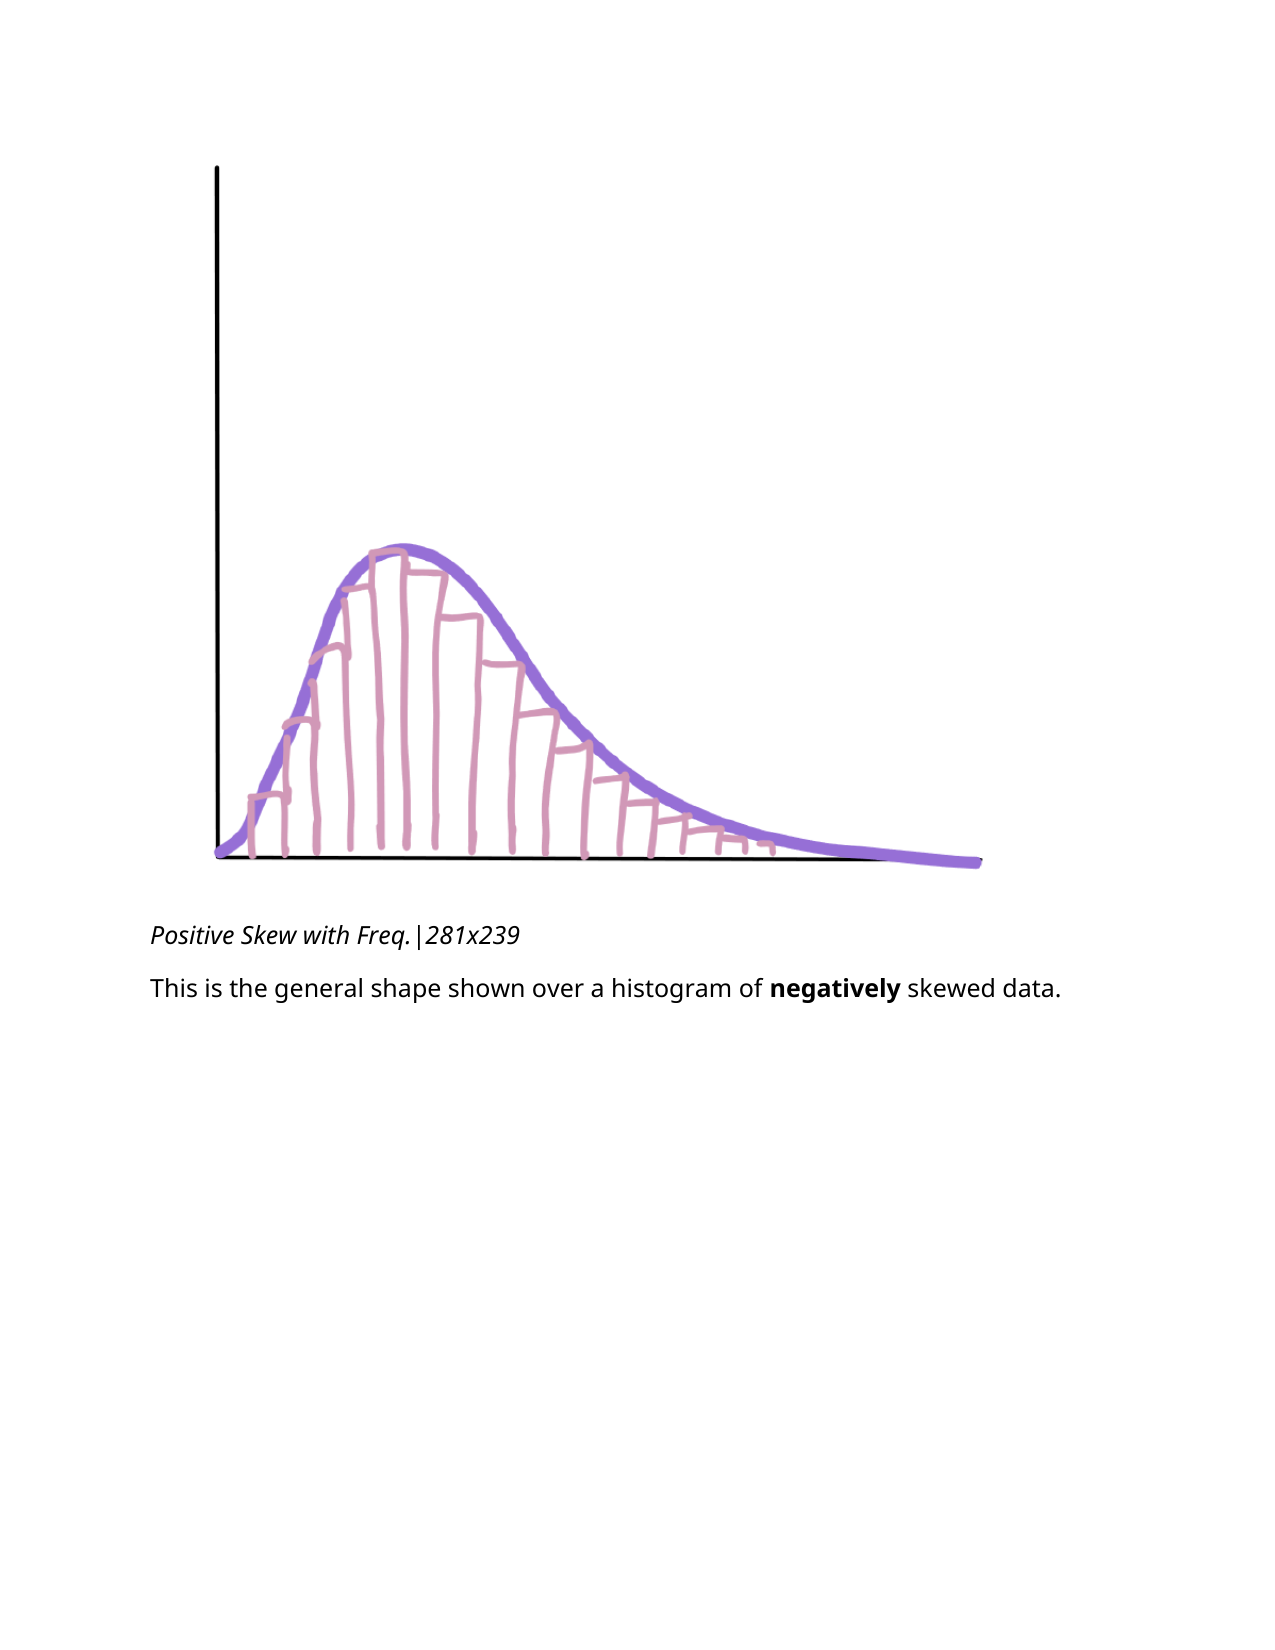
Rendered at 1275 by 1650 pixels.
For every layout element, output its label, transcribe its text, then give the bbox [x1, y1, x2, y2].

text Positive Skew with Freq.|281x239 [150, 918, 1125, 952]
picture [168, 150, 1044, 897]
text This is the general shape shown over a histogram of negatively skewed data. [150, 971, 1125, 1005]
